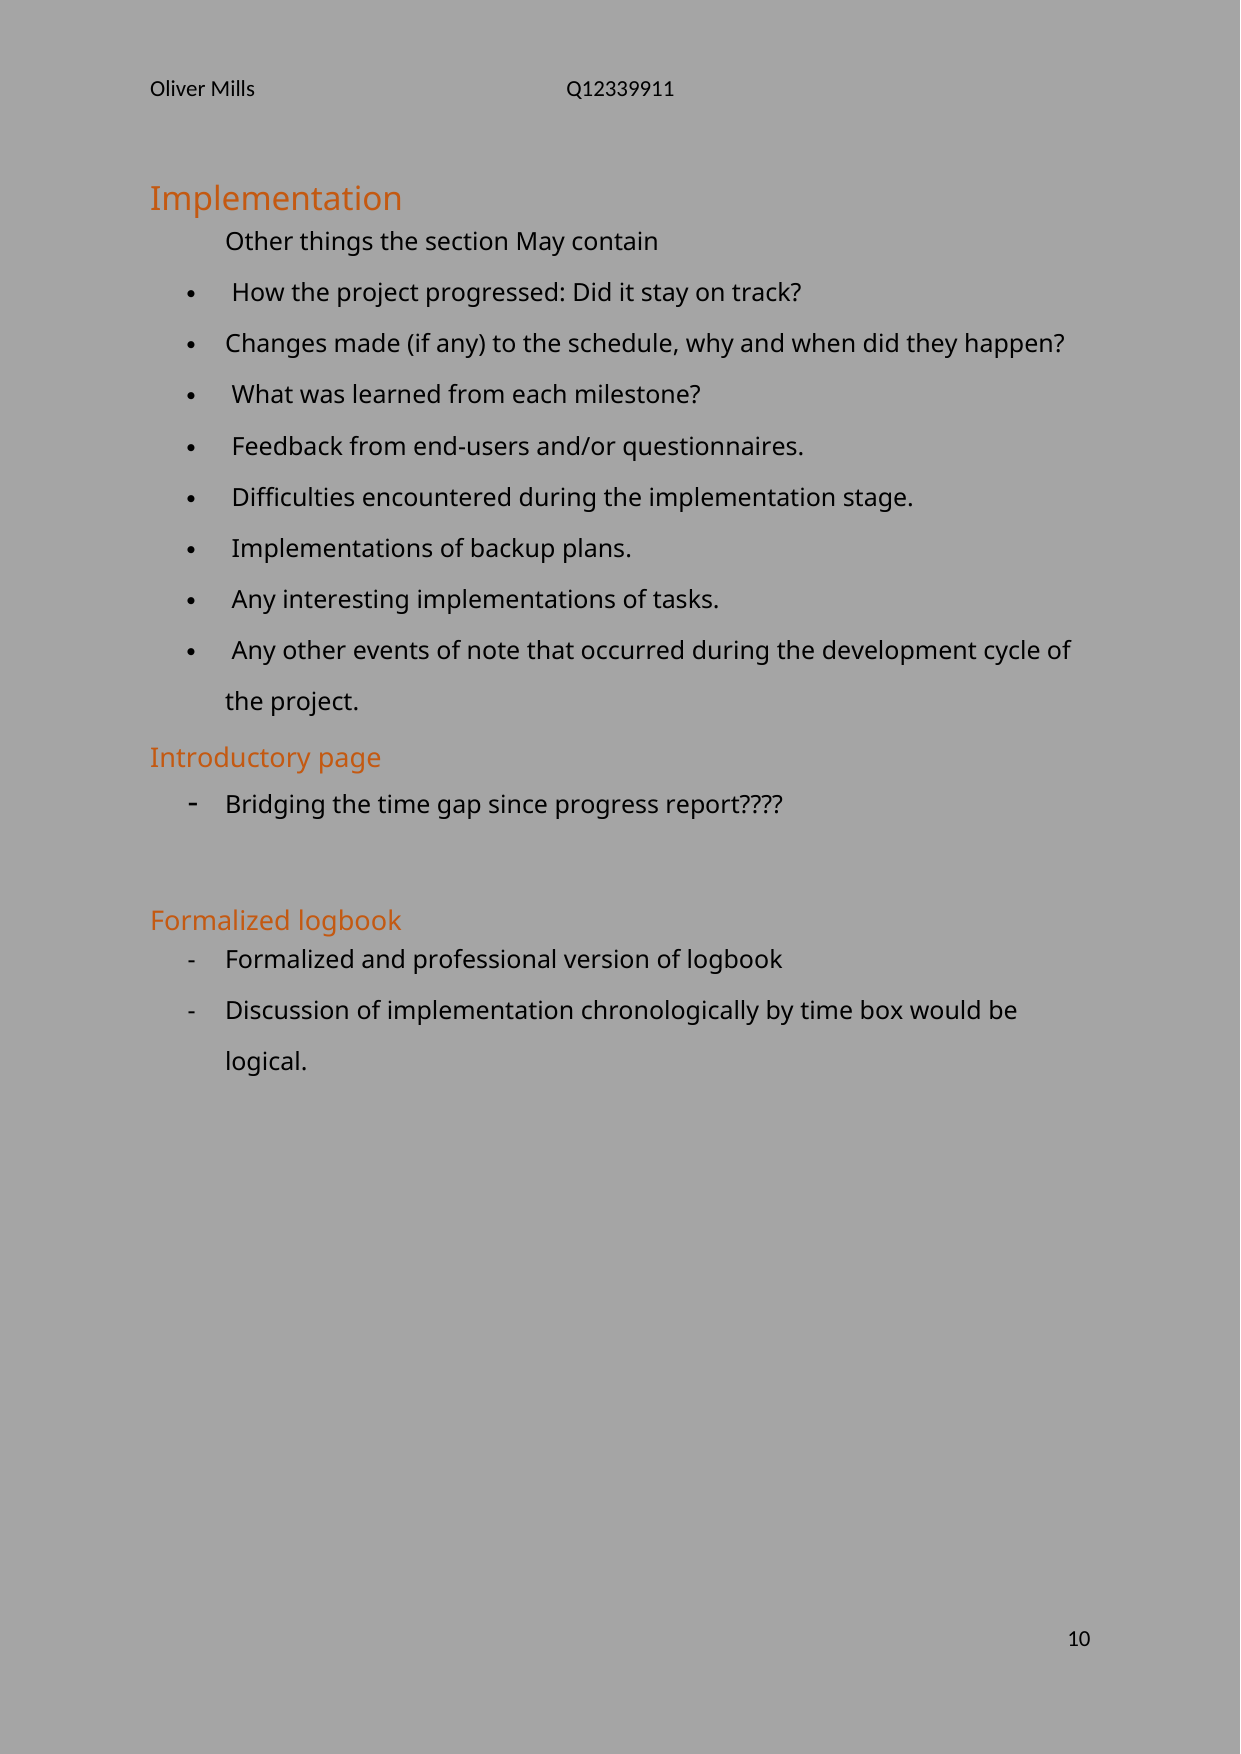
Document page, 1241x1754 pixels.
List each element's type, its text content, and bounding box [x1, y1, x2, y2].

list Formalized and professional version of logbook [187, 941, 1090, 976]
subtitle Implementation [150, 175, 1090, 220]
list Changes made (if any) to the schedule, why and when did they happen? [187, 326, 1090, 360]
text Other things the section May contain [225, 224, 1090, 258]
list Implementations of backup plans. [187, 530, 1090, 564]
list Discussion of implementation chronologically by time box would be logical. [187, 992, 1090, 1078]
subtitle Formalized logbook [150, 902, 1090, 938]
list Any other events of note that occurred during the development cycle of the project. [187, 632, 1090, 717]
list Difficulties encountered during the implementation stage. [187, 479, 1090, 513]
list Any interesting implementations of tasks. [187, 581, 1090, 615]
subtitle Introductory page [150, 738, 1090, 775]
list How the project progressed: Did it stay on track? [187, 275, 1090, 309]
list Feedback from end-users and/or questionnaires. [187, 428, 1090, 462]
list What was learned from each milestone? [187, 377, 1090, 411]
list Bridging the time gap since progress report???? [187, 778, 1090, 824]
